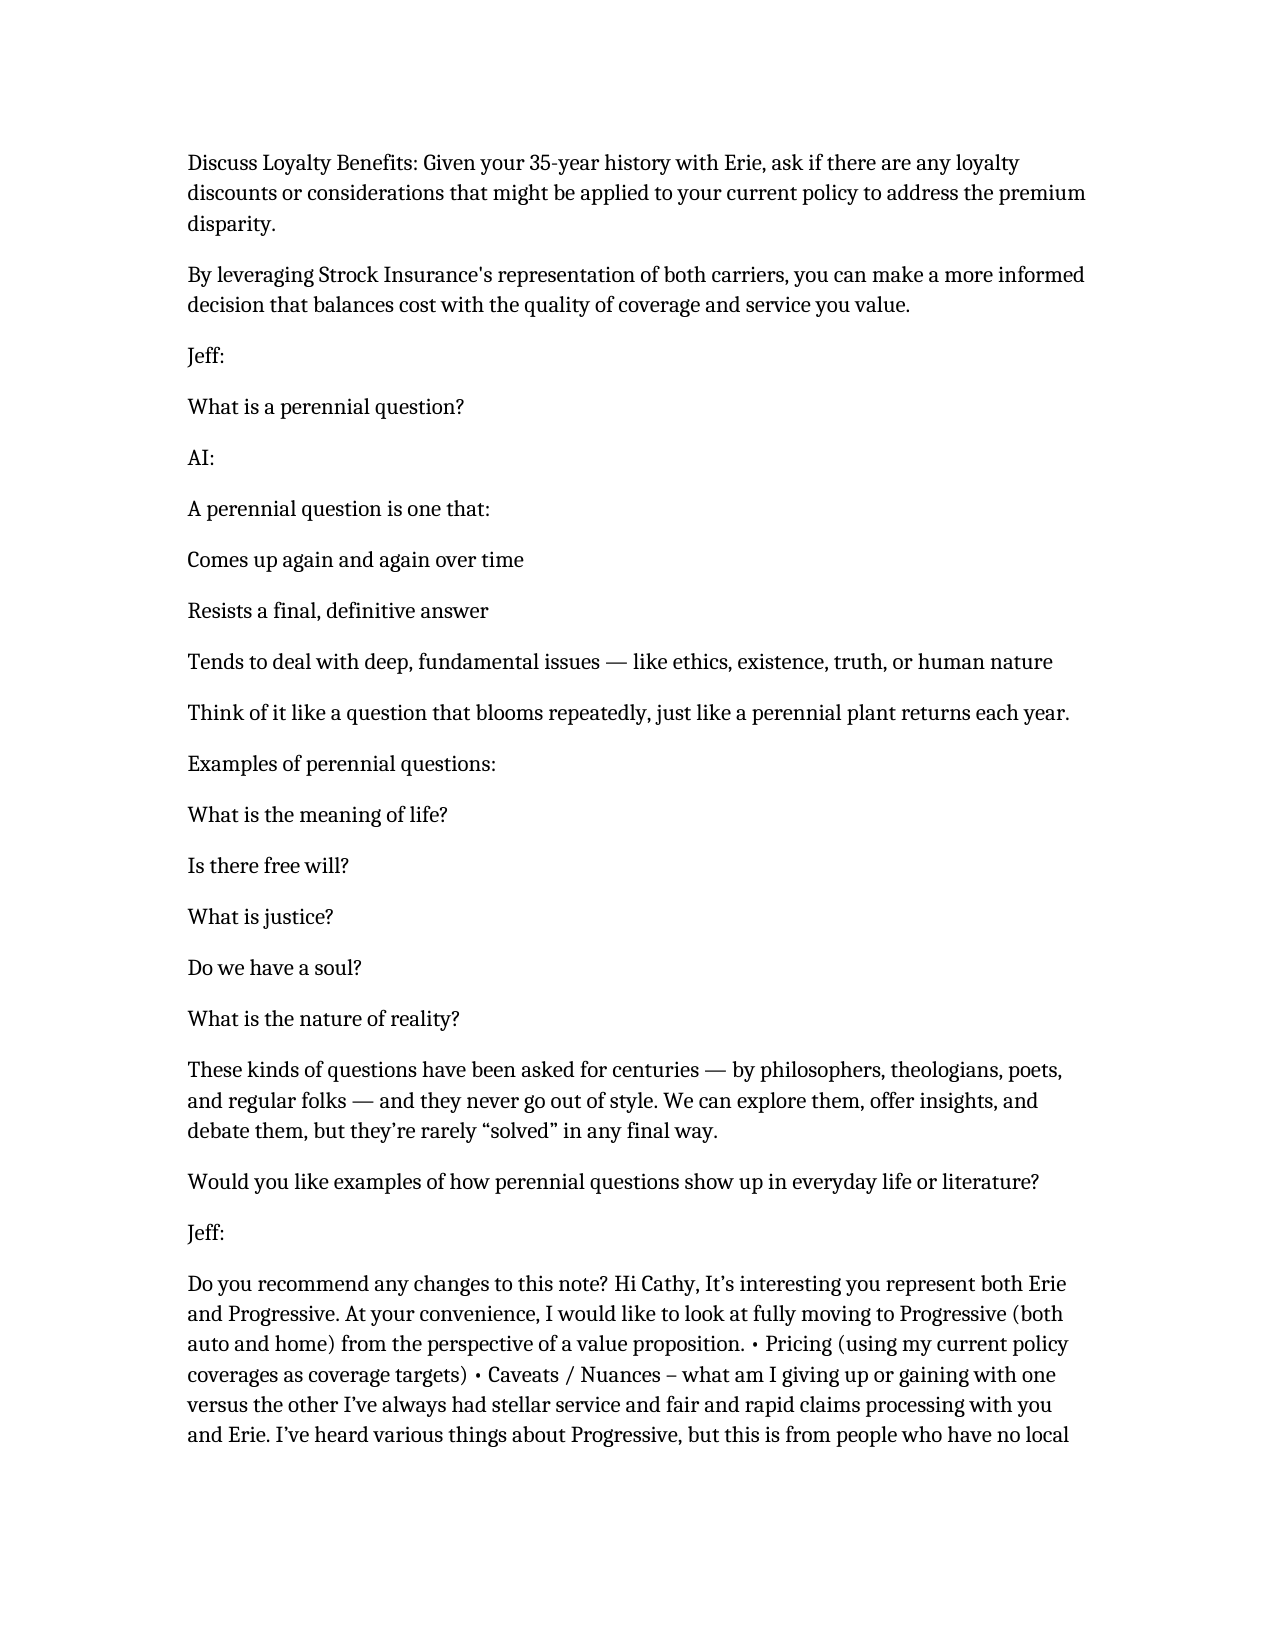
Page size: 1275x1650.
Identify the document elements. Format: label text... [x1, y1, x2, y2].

text Do we have a soul? [187, 955, 1087, 982]
text What is a perennial question? [187, 394, 1087, 420]
text Resists a final, definitive answer [187, 598, 1087, 624]
text What is the meaning of life? [187, 802, 1087, 828]
text Jeff: [187, 1220, 1087, 1246]
text Comes up again and again over time [187, 547, 1087, 573]
text Is there free will? [187, 853, 1087, 879]
text Discuss Loyalty Benefits: Given your 35-year history with Erie, ask if there are any loyalty discounts or considerations that might be applied to your current policy to address the premium disparity.​ [187, 150, 1087, 237]
text Examples of perennial questions: [187, 751, 1087, 777]
text By leveraging Strock Insurance's representation of both carriers, you can make a more informed decision that balances cost with the quality of coverage and service you value.​ [187, 261, 1087, 318]
text These kinds of questions have been asked for centuries — by philosophers, theologians, poets, and regular folks — and they never go out of style. We can explore them, offer insights, and debate them, but they’re rarely “solved” in any final way. [187, 1057, 1087, 1144]
text Tends to deal with deep, fundamental issues — like ethics, existence, truth, or human nature [187, 649, 1087, 675]
text Jeff: [187, 343, 1087, 369]
text Would you like examples of how perennial questions show up in everyday life or literature? [187, 1169, 1087, 1195]
text A perennial question is one that: [187, 496, 1087, 522]
text AI: [187, 445, 1087, 471]
text Think of it like a question that blooms repeatedly, just like a perennial plant returns each year. [187, 700, 1087, 726]
text What is justice? [187, 904, 1087, 931]
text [187, 1271, 1087, 1448]
text What is the nature of reality? [187, 1006, 1087, 1033]
